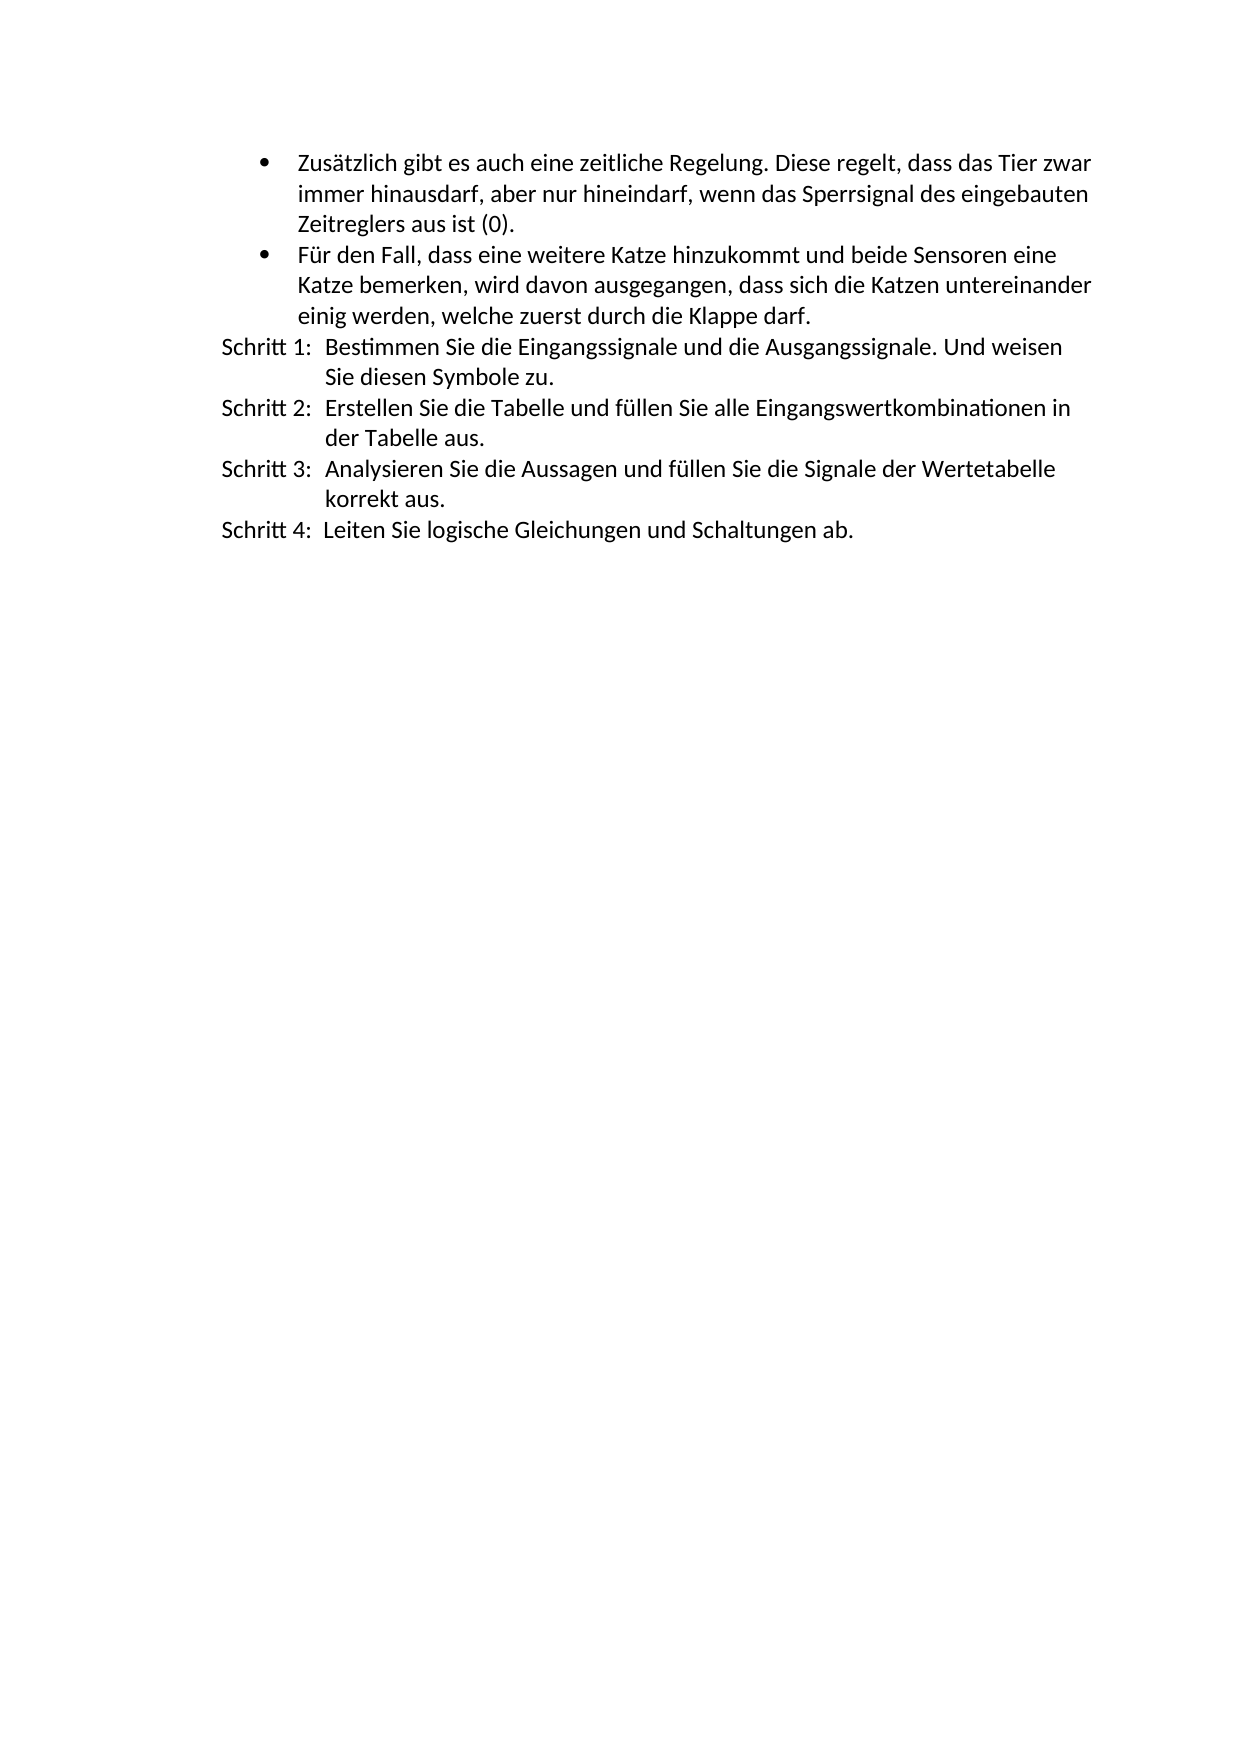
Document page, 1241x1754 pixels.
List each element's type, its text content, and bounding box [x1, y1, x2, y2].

text Schritt 2: Erstellen Sie die Tabelle und füllen Sie alle Eingangswertkombinationen in der Tabelle aus. [221, 392, 1093, 453]
text Schritt 3: Analysieren Sie die Aussagen und füllen Sie die Signale der Wertetabelle korrekt aus. [221, 453, 1093, 514]
list Zusätzlich gibt es auch eine zeitliche Regelung. Diese regelt, dass das Tier zwar immer hinausdarf, aber nur hineindarf, wenn das Sperrsignal des eingebauten Zeitreglers aus ist (0). [260, 148, 1093, 239]
text Schritt 1: Bestimmen Sie die Eingangssignale und die Ausgangssignale. Und weisen Sie diesen Symbole zu. [221, 331, 1093, 392]
list Für den Fall, dass eine weitere Katze hinzukommt und beide Sensoren eine Katze bemerken, wird davon ausgegangen, dass sich die Katzen untereinander einig werden, welche zuerst durch die Klappe darf. [260, 239, 1093, 331]
text Schritt 4: Leiten Sie logische Gleichungen und Schaltungen ab. [221, 514, 1093, 544]
